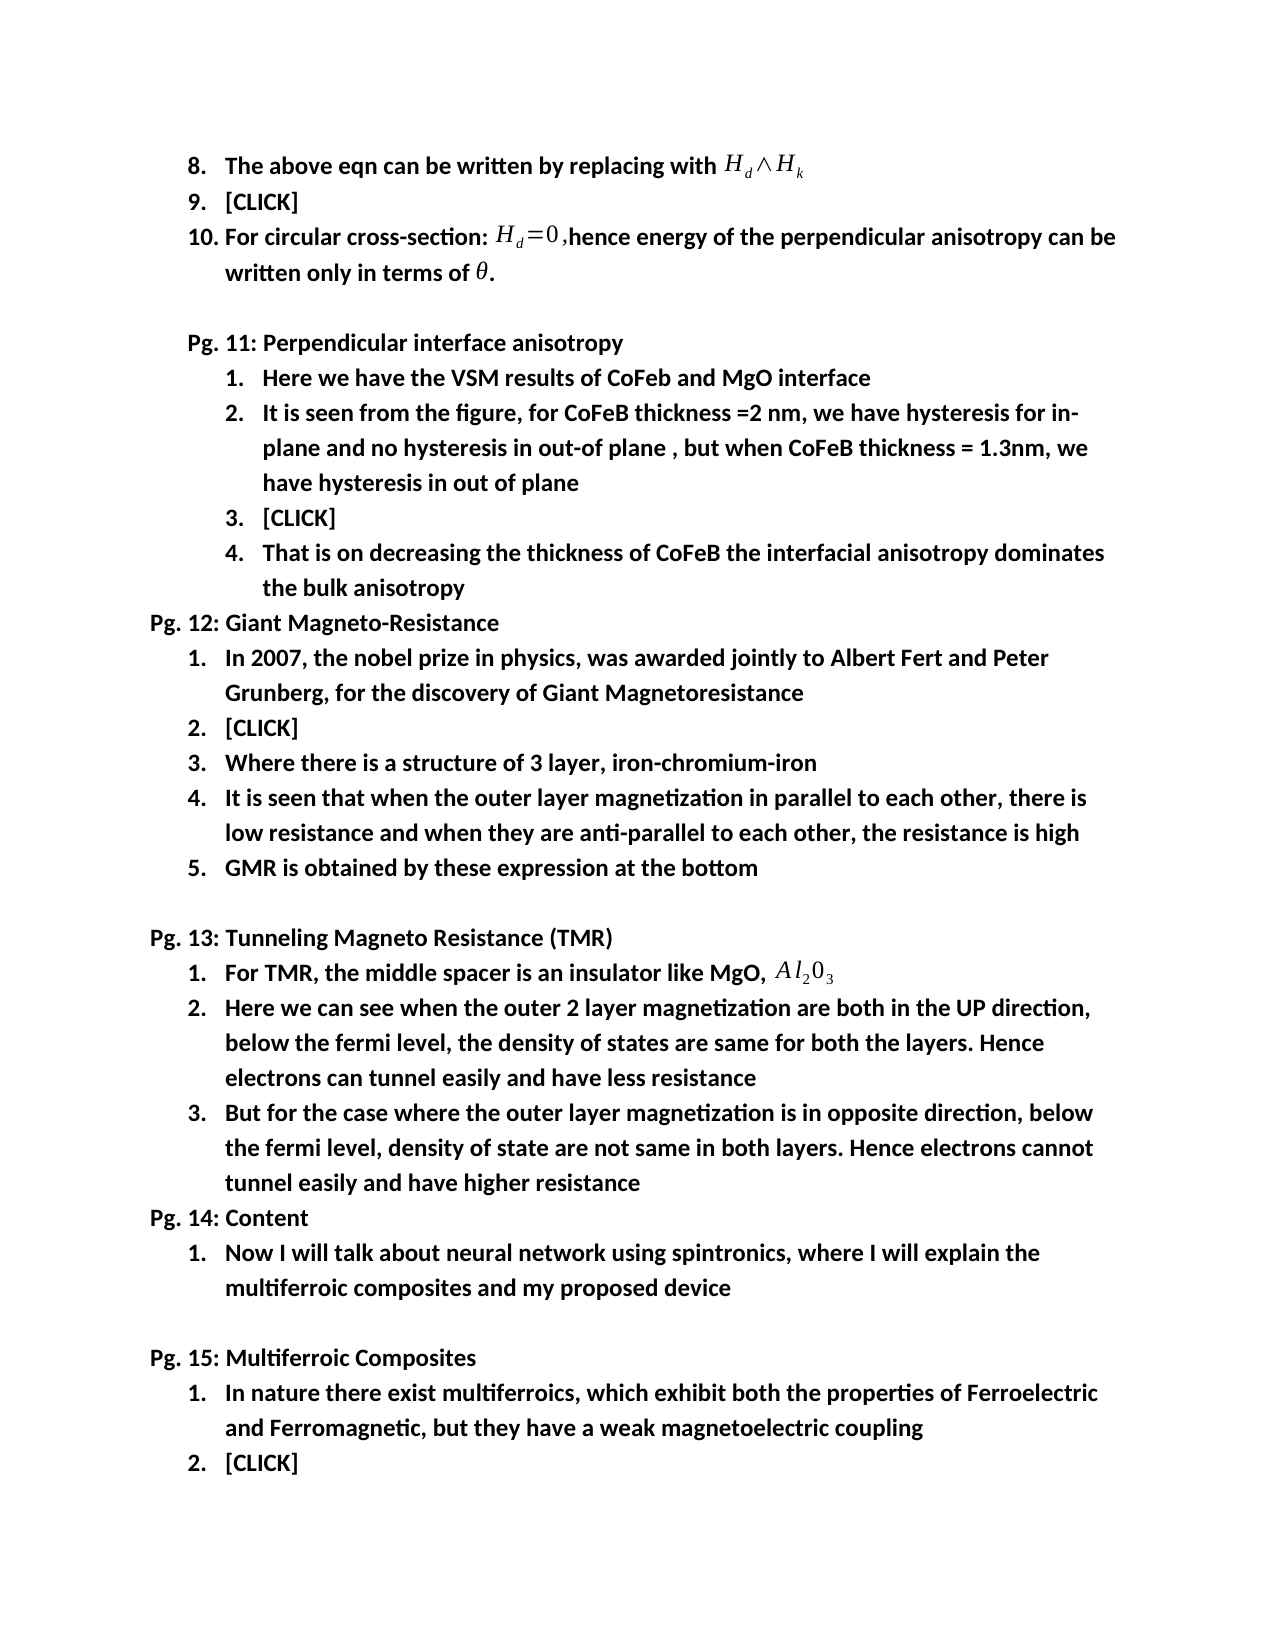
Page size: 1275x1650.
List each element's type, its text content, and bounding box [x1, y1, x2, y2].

list For circular cross-section: hence energy of the perpendicular anisotropy can be written only in terms of . [187, 221, 1125, 287]
text Pg. 13: Tunneling Magneto Resistance (TMR) [150, 922, 1125, 952]
list In nature there exist multiferroics, which exhibit both the properties of Ferroelectric and Ferromagnetic, but they have a weak magnetoelectric coupling [187, 1377, 1125, 1443]
list Now I will talk about neural network using spintronics, where I will explain the multiferroic composites and my proposed device [187, 1237, 1125, 1303]
list That is on decreasing the thickness of CoFeB the interfacial anisotropy dominates the bulk anisotropy [225, 537, 1125, 602]
list Here we have the VSM results of CoFeb and MgO interface [225, 362, 1125, 392]
list [CLICK] [187, 1447, 1125, 1478]
list In 2007, the nobel prize in physics, was awarded jointly to Albert Fert and Peter Grunberg, for the discovery of Giant Magnetoresistance [187, 642, 1125, 707]
text Pg. 14: Content [150, 1202, 1125, 1233]
list But for the case where the outer layer magnetization is in opposite direction, below the fermi level, density of state are not same in both layers. Hence electrons cannot tunnel easily and have higher resistance [187, 1097, 1125, 1198]
text Pg. 15: Multiferroic Composites [150, 1342, 1125, 1373]
list Here we can see when the outer 2 layer magnetization are both in the UP direction, below the fermi level, the density of states are same for both the layers. Hence electrons can tunnel easily and have less resistance [187, 992, 1125, 1093]
list Where there is a structure of 3 layer, iron-chromium-iron [187, 747, 1125, 777]
text Pg. 12: Giant Magneto-Resistance [150, 607, 1125, 637]
list The above eqn can be written by replacing with [187, 150, 1125, 181]
text Pg. 11: Perpendicular interface anisotropy [187, 327, 1125, 357]
list GMR is obtained by these expression at the bottom [187, 852, 1125, 882]
list It is seen from the figure, for CoFeB thickness =2 nm, we have hysteresis for in-plane and no hysteresis in out-of plane , but when CoFeB thickness = 1.3nm, we have hysteresis in out of plane [225, 397, 1125, 497]
list For TMR, the middle spacer is an insulator like MgO, [187, 957, 1125, 988]
list [CLICK] [187, 186, 1125, 216]
list [CLICK] [225, 502, 1125, 532]
list [CLICK] [187, 712, 1125, 742]
list It is seen that when the outer layer magnetization in parallel to each other, there is low resistance and when they are anti-parallel to each other, the resistance is high [187, 782, 1125, 847]
